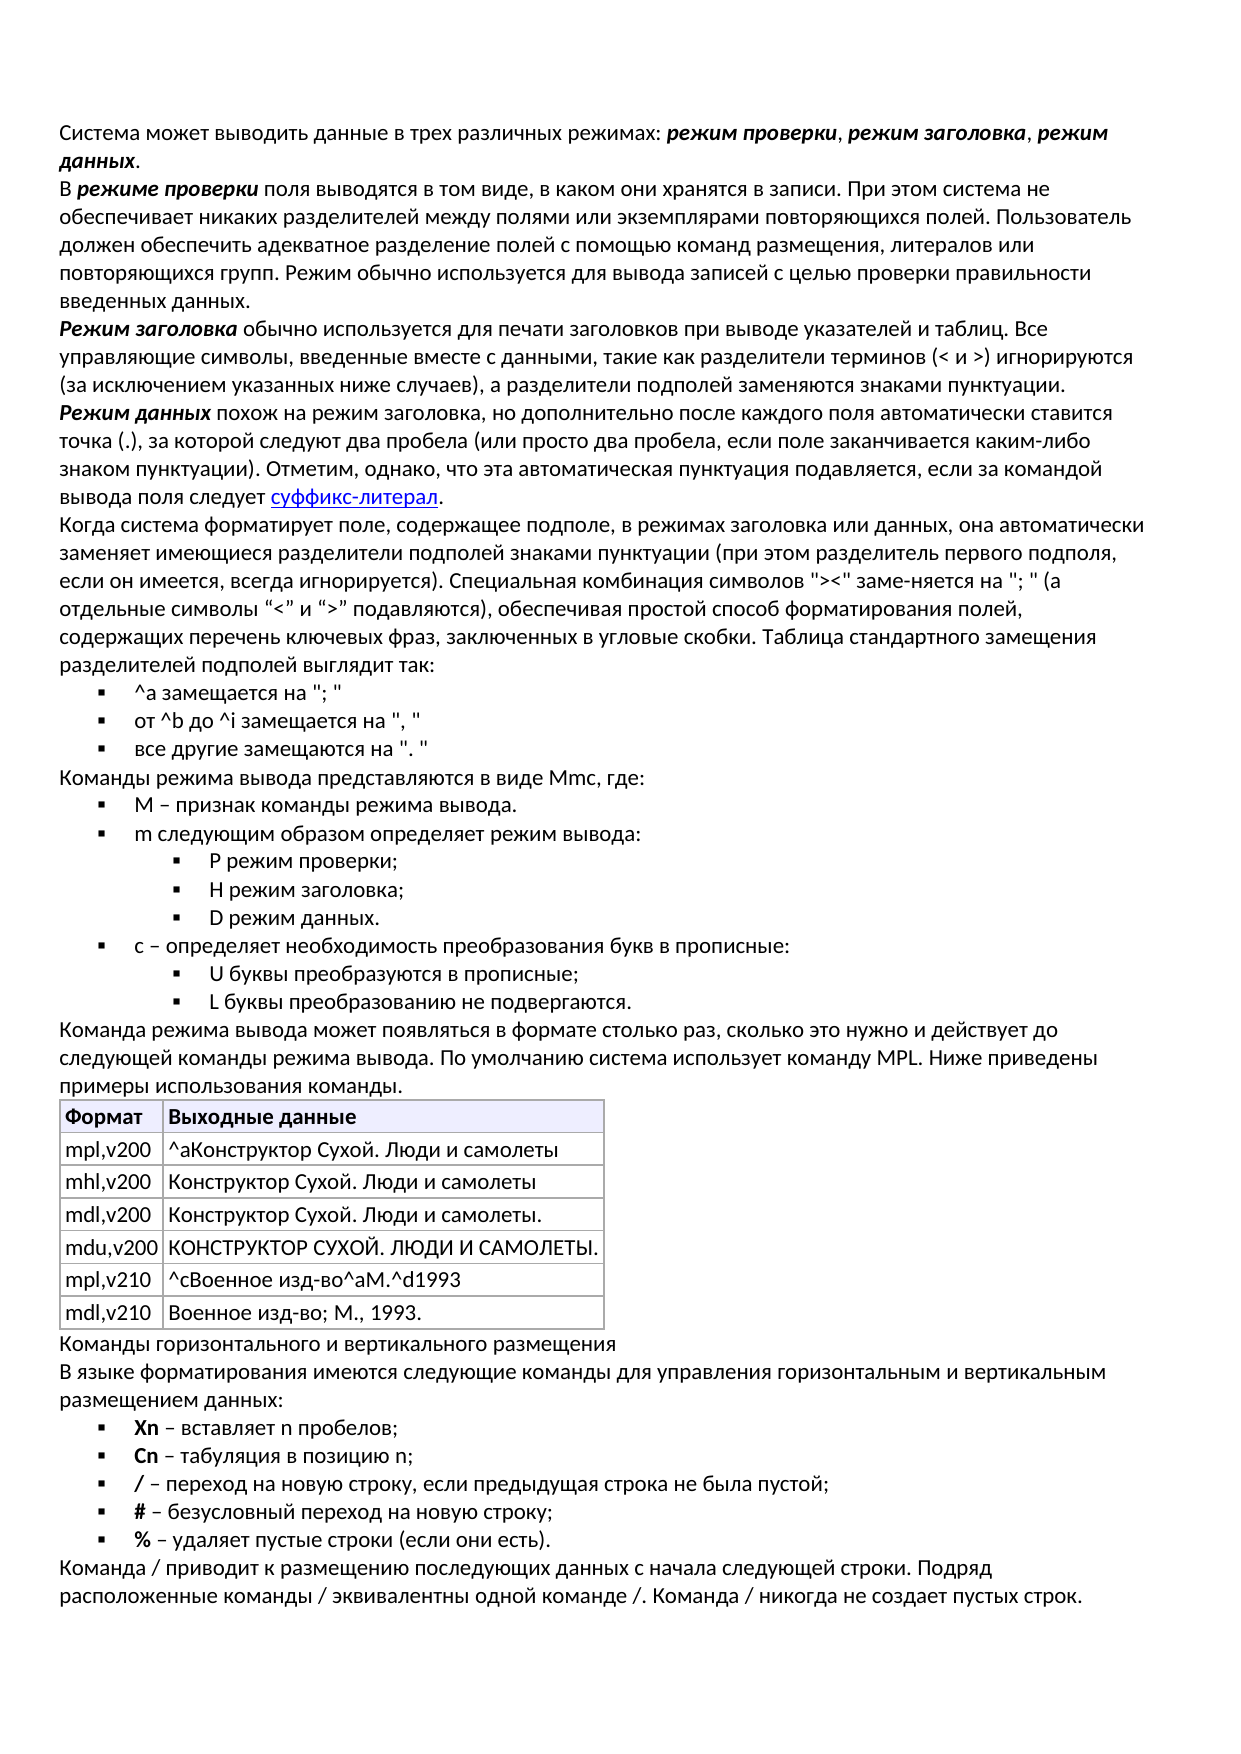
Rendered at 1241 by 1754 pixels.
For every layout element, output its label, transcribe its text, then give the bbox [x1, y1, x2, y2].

list от ^b до ^i замещается на ", " [97, 707, 1152, 734]
table_cell КОНСТРУКТОР СУХОЙ. ЛЮДИ И САМОЛЕТЫ. [164, 1231, 603, 1262]
list % – удаляет пустые строки (если они есть). [97, 1526, 1152, 1553]
text Режим данных похож на режим заголовка, но дополнительно после каждого поля автоматически ставится точка (.), за которой следуют два пробела (или просто два пробела, если поле заканчивается каким-либо знаком пунктуации). Отметим, однако, что эта автоматическая пунктуация подавляется, если за командой вывода поля следует суффикс-литерал. [59, 398, 1152, 510]
table_cell ^cВоенное изд-во^aМ.^d1993 [164, 1264, 603, 1295]
table_cell Конструктор Сухой. Люди и самолеты. [164, 1199, 603, 1230]
list / – переход на новую строку, если предыдущая строка не была пустой; [97, 1469, 1152, 1497]
list ^a замещается на "; " [97, 678, 1152, 707]
text Когда система форматирует поле, содержащее подполе, в режимах заголовка или данных, она автоматически заменяет имеющиеся разделители подполей знаками пунктуации (при этом разделитель первого подполя, если он имеется, всегда игнорируется). Специальная комбинация символов "><" заме-няется на "; " (а отдельные символы “<” и “>” подавляются), обеспечивая простой способ форматирования полей, содержащих перечень ключевых фраз, заключенных в угловые скобки. Таблица стандартного замещения разделителей подполей выглядит так: [59, 510, 1152, 678]
table_cell mpl,v210 [61, 1264, 162, 1295]
list с – определяет необходимость преобразования букв в прописные: [97, 931, 1152, 959]
table_cell mdl,v200 [61, 1199, 162, 1230]
list L буквы преобразованию не подвергаются. [172, 987, 1152, 1015]
table_cell ^aКонструктор Сухой. Люди и самолеты [164, 1133, 603, 1164]
list Xn – вставляет n пробелов; [97, 1413, 1152, 1441]
table_cell mpl,v200 [61, 1133, 162, 1164]
table_cell mhl,v200 [61, 1166, 162, 1197]
text Команды горизонтального и вертикального размещения [59, 1329, 1152, 1357]
text В режиме проверки поля выводятся в том виде, в каком они хранятся в записи. При этом система не обеспечивает никаких разделителей между полями или экземплярами повторяющихся полей. Пользователь должен обеспечить адекватное разделение полей с помощью команд размещения, литералов или повторяющихся групп. Режим обычно используется для вывода записей с целью проверки правильности введенных данных. [59, 174, 1152, 314]
list Cn – табуляция в позицию n; [97, 1441, 1152, 1469]
table_cell mdu,v200 [61, 1231, 162, 1262]
list Р режим проверки; [172, 847, 1152, 875]
text Система может выводить данные в трех различных режимах: режим проверки, режим заголовка, режим данных. [59, 118, 1152, 174]
table_cell Конструктор Сухой. Люди и самолеты [164, 1166, 603, 1197]
text Команда режима вывода может появляться в формате столько раз, сколько это нужно и действует до следующей команды режима вывода. По умолчанию система использует команду MPL. Ниже приведены примеры использования команды. [59, 1015, 1152, 1099]
text В языке форматирования имеются следующие команды для управления горизонтальным и вертикальным размещением данных: [59, 1357, 1152, 1413]
text Команда / приводит к размещению последующих данных с начала следующей строки. Подряд расположенные команды / эквивалентны одной команде /. Команда / никогда не создает пустых строк. [59, 1553, 1152, 1609]
table_cell Военное изд-во; М., 1993. [164, 1297, 603, 1328]
list H режим заголовка; [172, 875, 1152, 903]
list D режим данных. [172, 903, 1152, 931]
text Режим заголовка обычно используется для печати заголовков при выводе указателей и таблиц. Все управляющие символы, введенные вместе с данными, такие как разделители терминов (< и >) игнорируются (за исключением указанных ниже случаев), а разделители подполей заменяются знаками пунктуации. [59, 314, 1152, 398]
table_header Выходные данные [164, 1101, 603, 1132]
list U буквы преобразуются в прописные; [172, 959, 1152, 987]
list m следующим образом определяет режим вывода: [97, 819, 1152, 847]
table_header Формат [61, 1101, 162, 1132]
table_cell mdl,v210 [61, 1297, 162, 1328]
list # – безусловный переход на новую строку; [97, 1497, 1152, 1526]
list М – признак команды режима вывода. [97, 791, 1152, 819]
list все другие замещаются на ". " [97, 734, 1152, 763]
text Команды режима вывода представляются в виде Mmc, где: [59, 763, 1152, 791]
